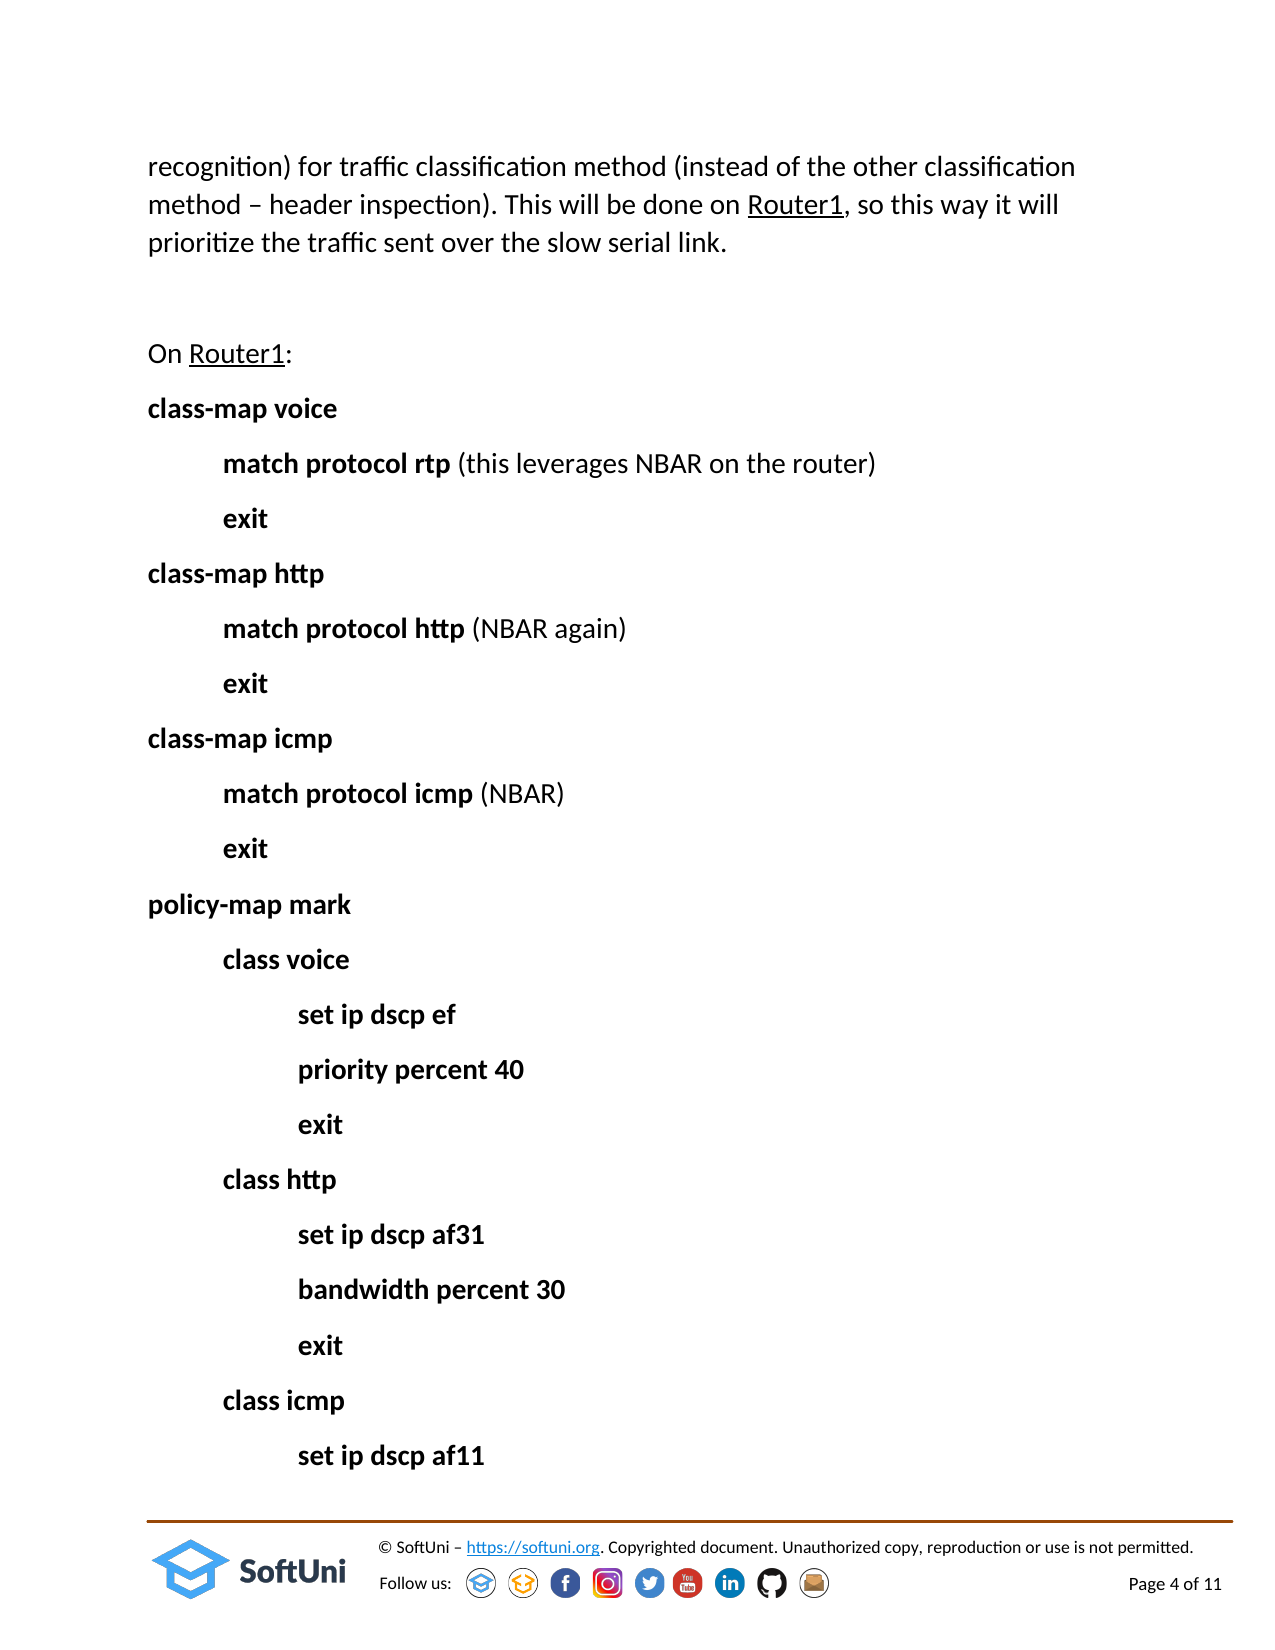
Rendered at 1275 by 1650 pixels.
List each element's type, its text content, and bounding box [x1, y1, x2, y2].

text class-map http [148, 555, 1127, 591]
text exit [148, 665, 1127, 701]
picture [550, 1568, 580, 1598]
picture [715, 1568, 724, 1577]
text class-map voice [148, 390, 1127, 425]
picture [635, 1568, 665, 1598]
picture [729, 1580, 738, 1590]
picture [466, 1568, 496, 1598]
picture [145, 1533, 352, 1605]
picture [736, 1568, 745, 1577]
text set ip dscp ef [223, 996, 1127, 1032]
picture [715, 1589, 724, 1598]
text bandwidth percent 30 [223, 1271, 1127, 1307]
text exit [223, 1327, 1127, 1362]
text match protocol http (NBAR again) [148, 610, 1127, 646]
text exit [148, 831, 1127, 866]
text class-map icmp [148, 720, 1127, 756]
text class voice [148, 941, 1127, 976]
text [148, 148, 1127, 260]
picture [672, 1568, 703, 1598]
text exit [223, 1106, 1127, 1142]
text class icmp [148, 1382, 1127, 1417]
text match protocol icmp (NBAR) [148, 776, 1127, 811]
picture [592, 1568, 623, 1598]
text match protocol rtp (this leverages NBAR on the router) [148, 445, 1127, 481]
picture [799, 1568, 829, 1598]
picture [757, 1568, 787, 1598]
text policy-map mark [148, 886, 1127, 921]
text On Router1: [148, 335, 1127, 370]
picture [508, 1568, 538, 1598]
text priority percent 40 [223, 1051, 1127, 1087]
text class http [148, 1161, 1127, 1197]
text set ip dscp af11 [223, 1437, 1127, 1472]
text set ip dscp af31 [223, 1216, 1127, 1252]
text exit [148, 500, 1127, 536]
picture [736, 1589, 745, 1598]
